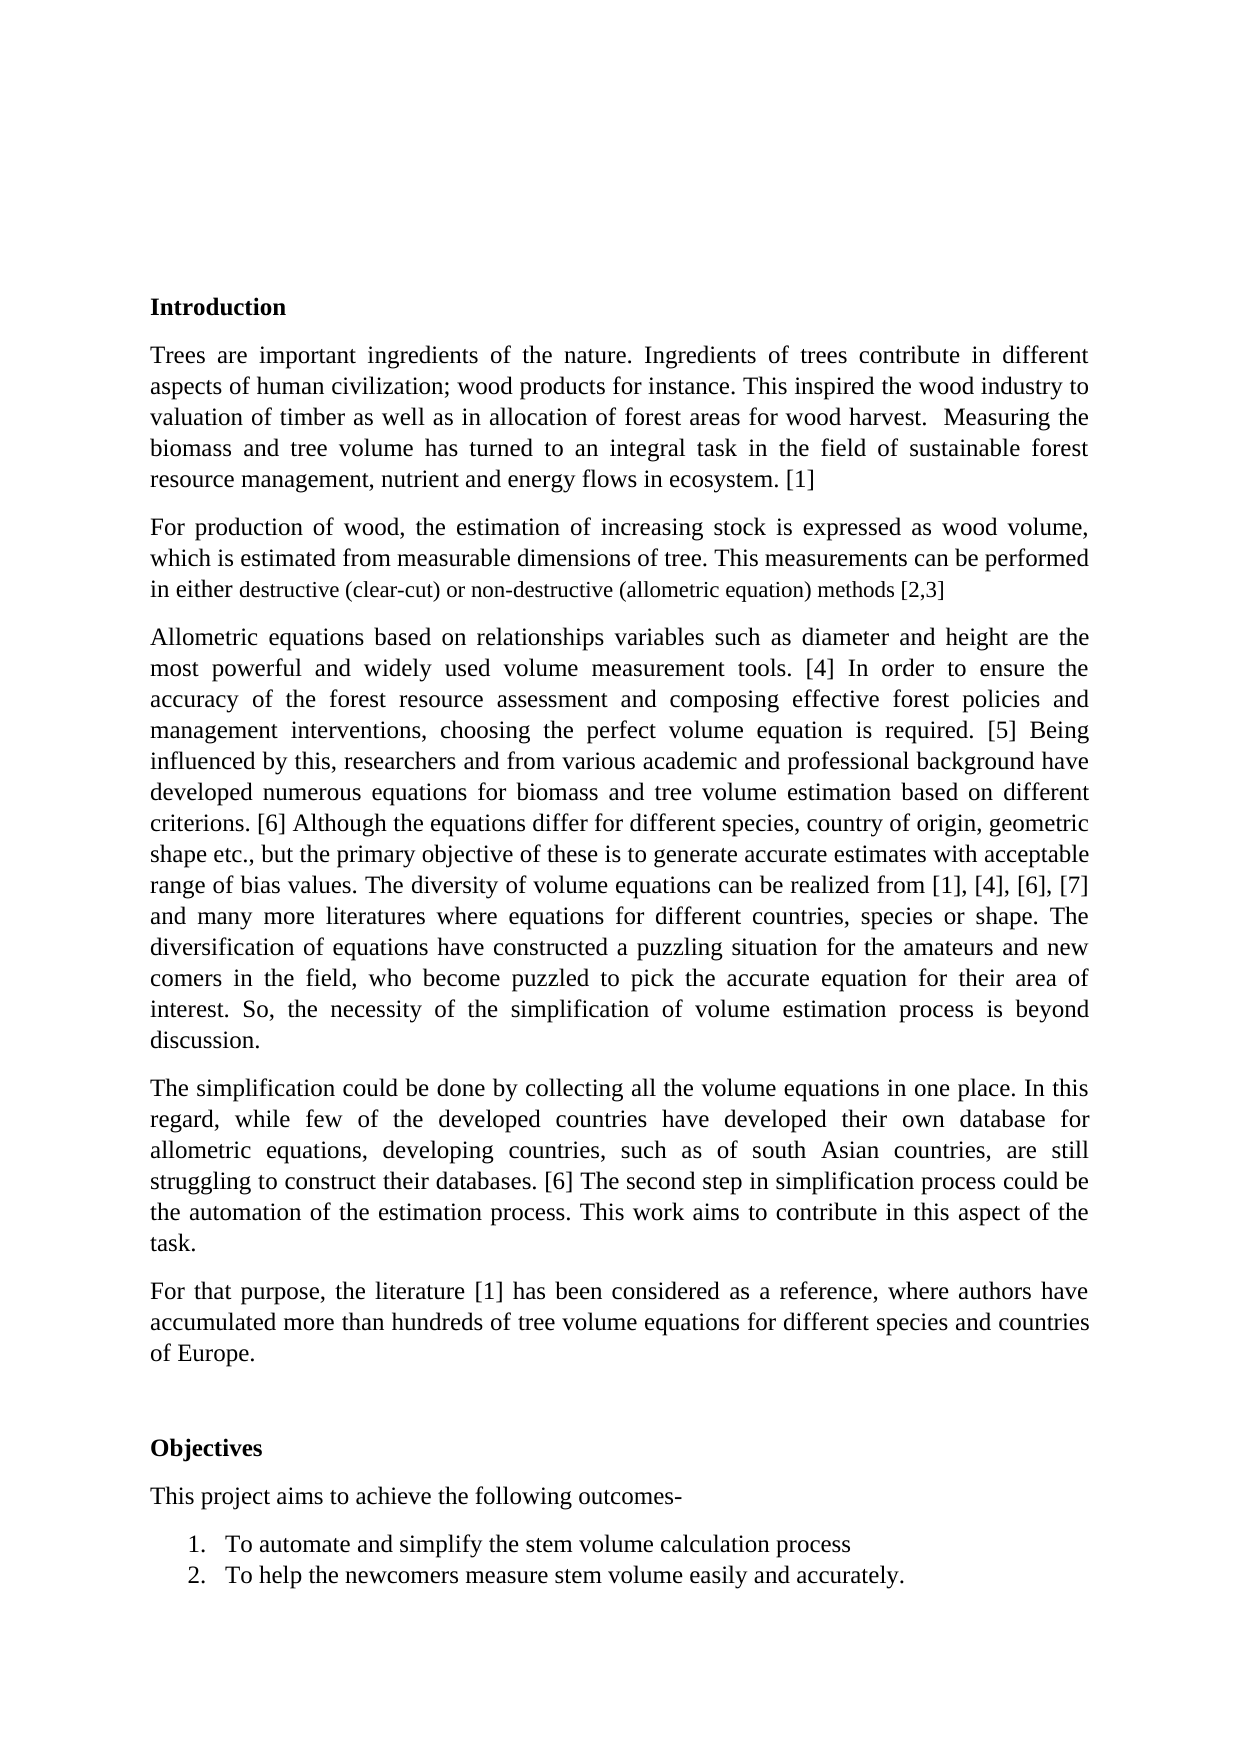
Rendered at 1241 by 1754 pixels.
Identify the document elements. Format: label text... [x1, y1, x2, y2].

list To automate and simplify the stem volume calculation process [187, 1529, 1090, 1557]
text Allometric equations based on relationships variables such as diameter and height are the most powerful and widely used volume measurement tools. [4] In order to ensure the accuracy of the forest resource assessment and composing effective forest policies and management interventions, choosing the perfect volume equation is required. [5] Being influenced by this, researchers and from various academic and professional background have developed numerous equations for biomass and tree volume estimation based on different criterions. [6] Although the equations differ for different species, country of origin, geometric shape etc., but the primary objective of these is to generate accurate estimates with acceptable range of bias values. The diversity of volume equations can be realized from [1], [4], [6], [7] and many more literatures where equations for different countries, species or shape. The diversification of equations have constructed a puzzling situation for the amateurs and new comers in the field, who become puzzled to pick the accurate equation for their area of interest. So, the necessity of the simplification of volume estimation process is beyond discussion. [150, 622, 1090, 1054]
text The simplification could be done by collecting all the volume equations in one place. In this regard, while few of the developed countries have developed their own database for allometric equations, developing countries, such as of south Asian countries, are still struggling to construct their databases. [6] The second step in simplification process could be the automation of the estimation process. This work aims to contribute in this aspect of the task. [150, 1073, 1090, 1257]
text Objectives [150, 1433, 1090, 1462]
text For production of wood, the estimation of increasing stock is expressed as wood volume, which is estimated from measurable dimensions of tree. This measurements can be performed in either destructive (clear-cut) or non-destructive (allometric equation) methods [2,3] [150, 512, 1090, 603]
list To help the newcomers measure stem volume easily and accurately. [187, 1560, 1090, 1588]
text Introduction [150, 292, 1090, 321]
text For that purpose, the literature [1] has been considered as a reference, where authors have accumulated more than hundreds of tree volume equations for different species and countries of Europe. [150, 1276, 1090, 1367]
text This project aims to achieve the following outcomes- [150, 1481, 1090, 1510]
text Trees are important ingredients of the nature. Ingredients of trees contribute in different aspects of human civilization; wood products for instance. This inspired the wood industry to valuation of timber as well as in allocation of forest areas for wood harvest. Measuring the biomass and tree volume has turned to an integral task in the field of sustainable forest resource management, nutrient and energy flows in ecosystem. [1] [150, 340, 1090, 493]
